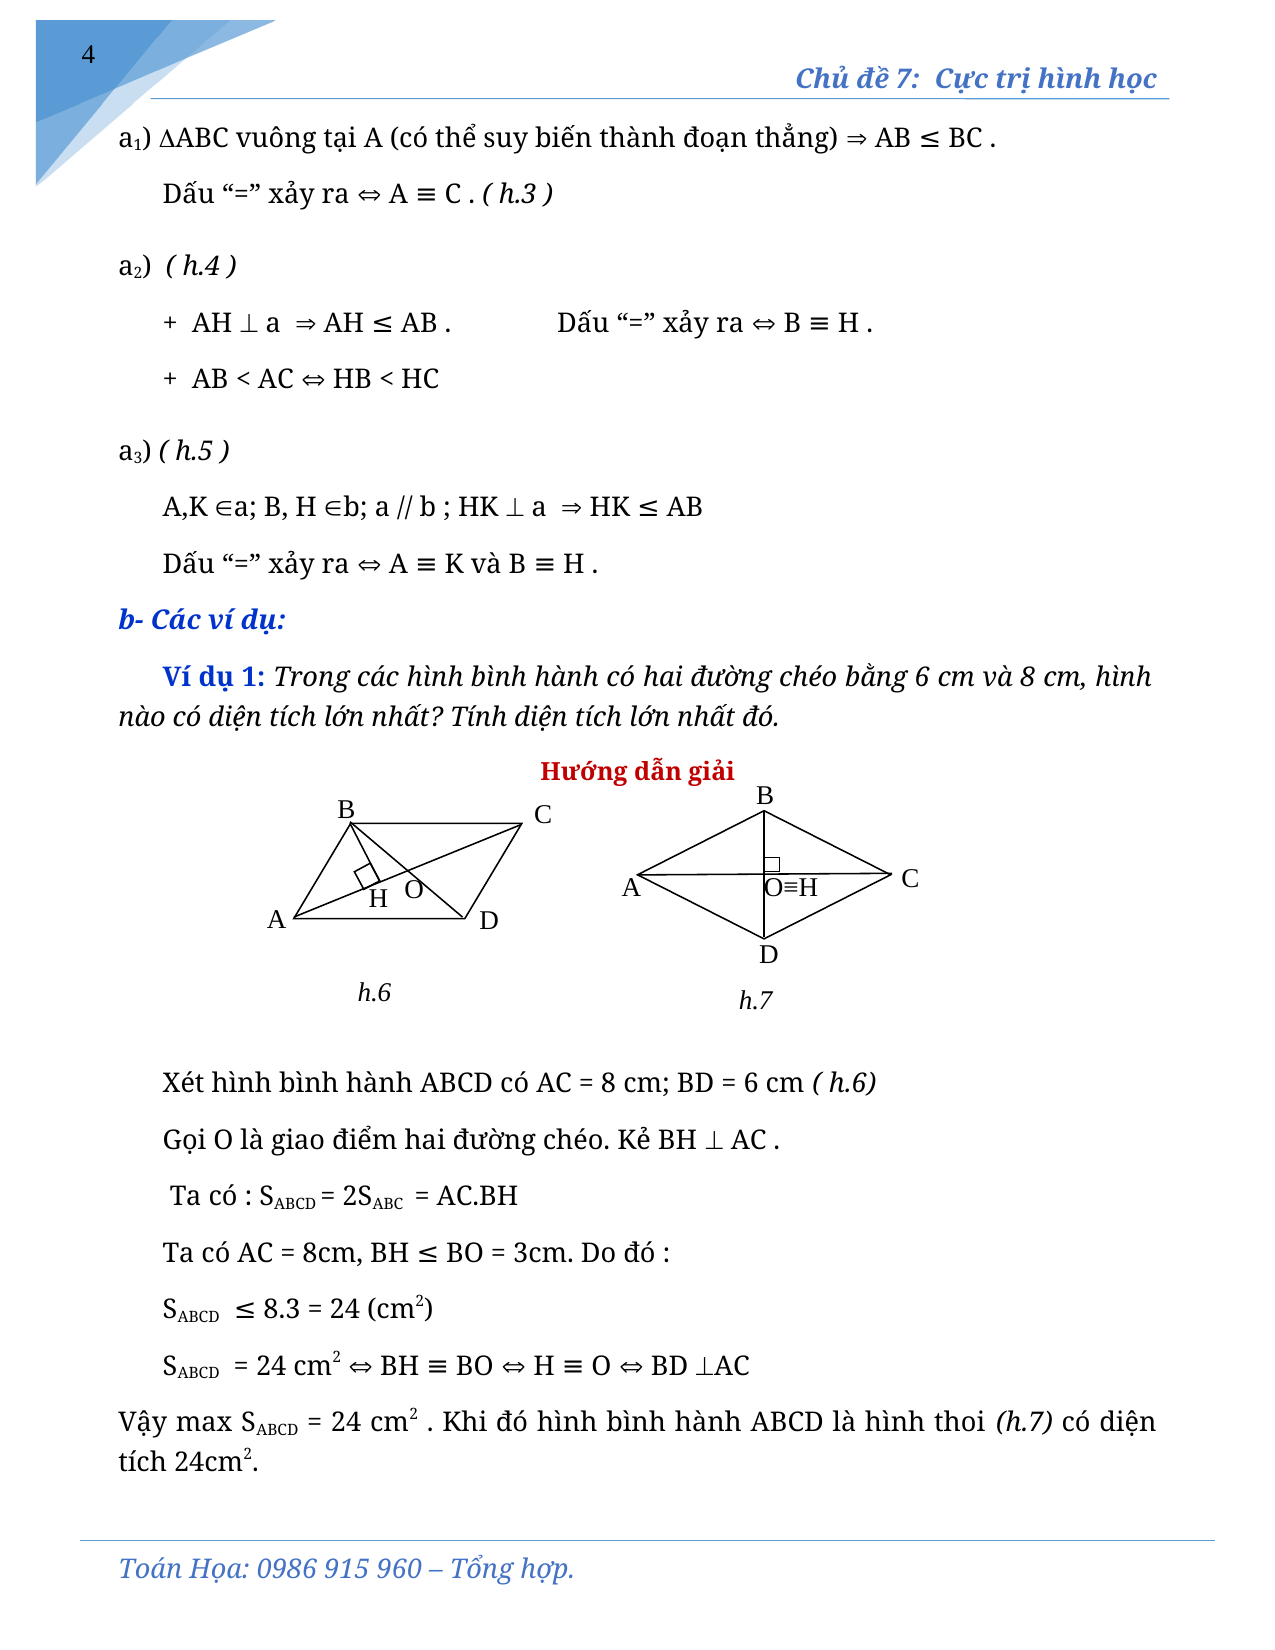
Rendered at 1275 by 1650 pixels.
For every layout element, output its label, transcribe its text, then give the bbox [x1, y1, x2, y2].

text Ví dụ 1: Trong các hình bình hành có hai đường chéo bằng 6 cm và 8 cm, hình nào có diện tích lớn nhất? Tính diện tích lớn nhất đó. [118, 657, 1157, 734]
text A,K a; B, H b; a // b ; HK a HK ≤ AB [162, 488, 1157, 525]
text Ta có : SABCD = 2SABC = AC.BH [118, 1177, 1157, 1214]
text a2) ( h.4 ) [118, 247, 1157, 283]
text SABCD = 24 cm2 BH ≡ BO H ≡ O BD AC [118, 1346, 1157, 1383]
text + AH a AH ≤ AB . Dấu “=” xảy ra B ≡ H . [118, 303, 1157, 340]
list Hướng dẫn giải [118, 753, 1157, 788]
text Vậy max SABCD = 24 cm2 . Khi đó hình bình hành ABCD là hình thoi (h.7) có diện tích 24cm2. [118, 1403, 1157, 1479]
text a1) ABC vuông tại A (có thể suy biến thành đoạn thẳng) AB ≤ BC . [118, 118, 1157, 155]
text b- Các ví dụ: [118, 601, 1157, 638]
text Gọi O là giao điểm hai đường chéo. Kẻ BH AC . [118, 1120, 1157, 1157]
text Dấu “=” xảy ra A ≡ C . ( h.3 ) [118, 174, 1157, 211]
text a3) ( h.5 ) [118, 431, 1157, 468]
text Xét hình bình hành ABCD có AC = 8 cm; BD = 6 cm ( h.6) [118, 1064, 1157, 1101]
text Ta có AC = 8cm, BH ≤ BO = 3cm. Do đó : [118, 1233, 1157, 1270]
text + AB < AC HB < HC [118, 359, 1157, 396]
text SABCD ≤ 8.3 = 24 (cm2) [118, 1290, 1157, 1327]
text Dấu “=” xảy ra A ≡ K và B ≡ H . [162, 544, 1157, 581]
picture [35, 20, 278, 188]
